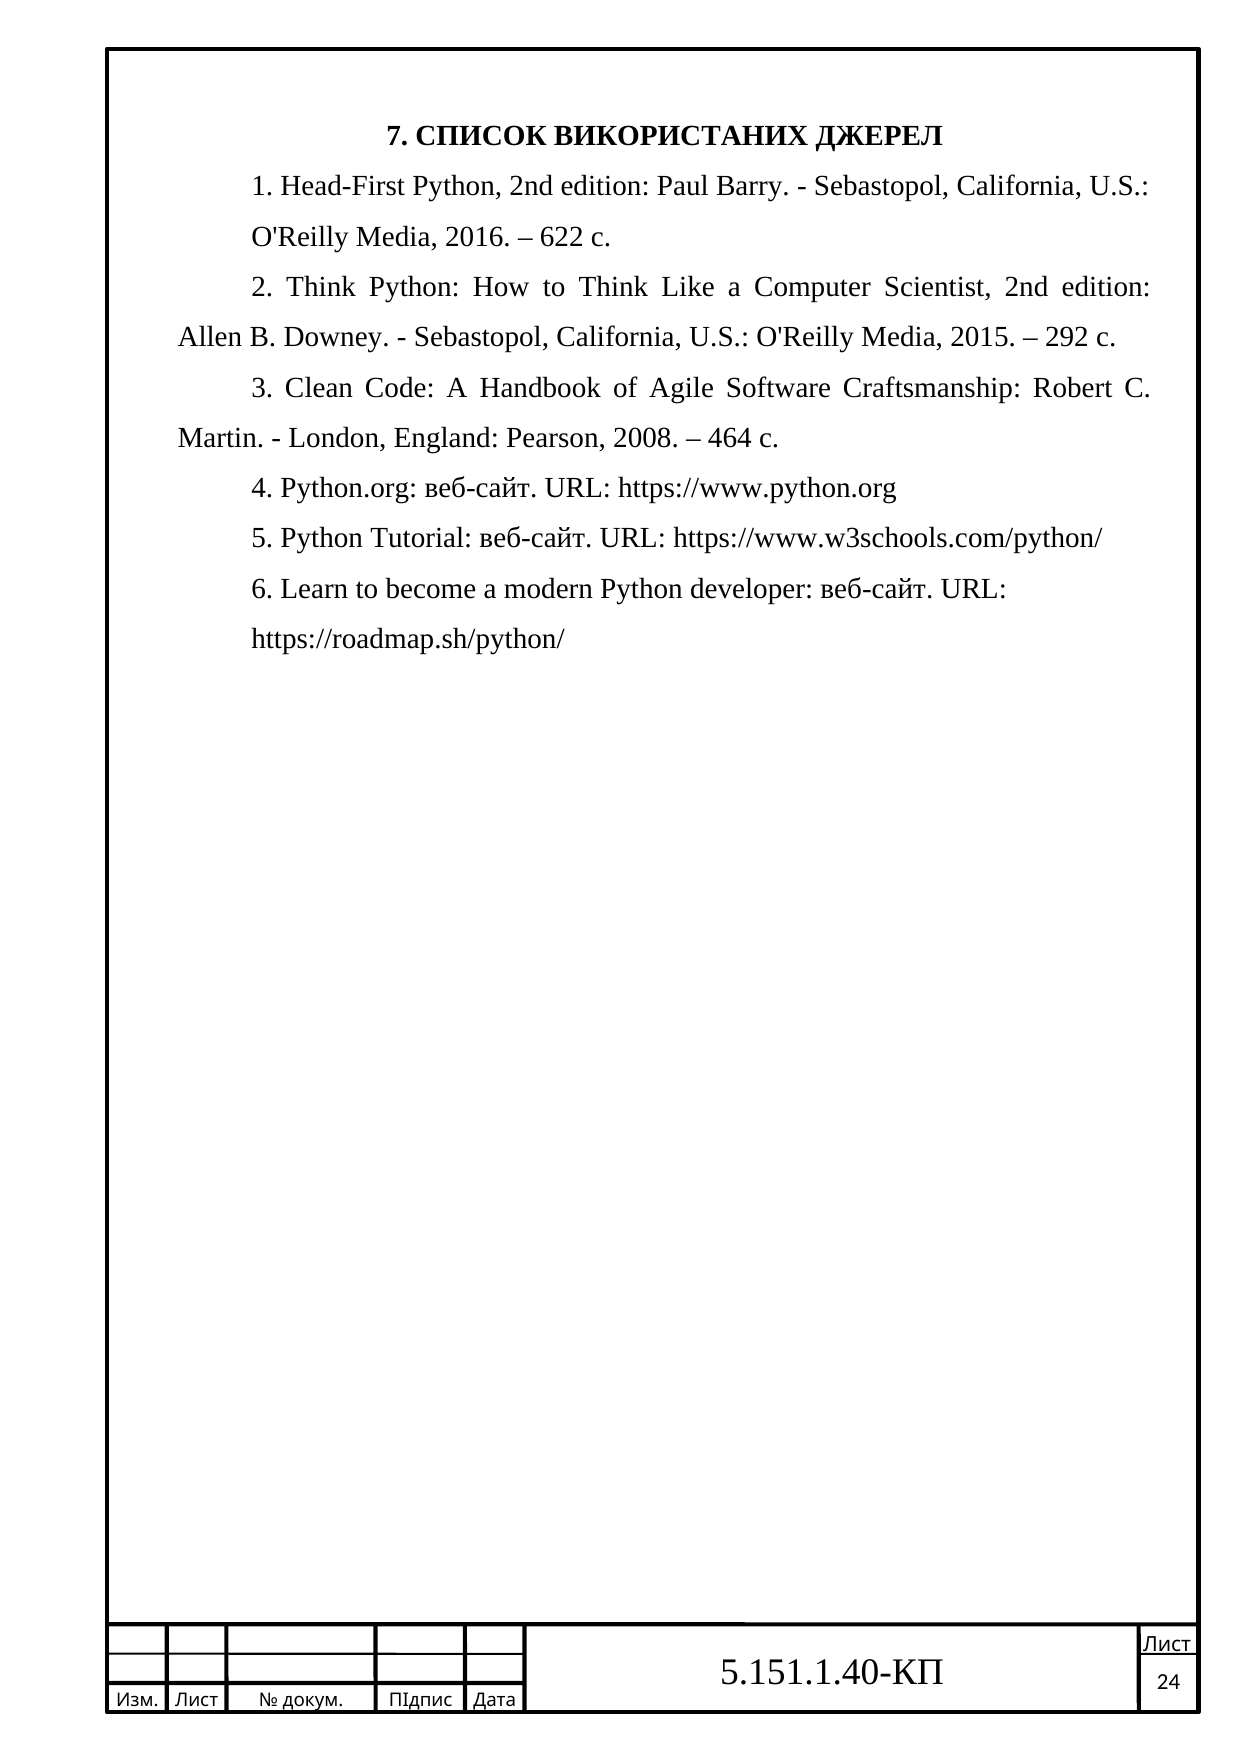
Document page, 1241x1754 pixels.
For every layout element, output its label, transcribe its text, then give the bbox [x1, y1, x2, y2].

text 2. Think Python: How to Think Like a Computer Scientist, 2nd edition: Allen B. Downey. - Sebastopol, California, U.S.: O'Reilly Media, 2015. – 292 с. [177, 269, 1152, 353]
text 1. Head-First Python, 2nd edition: Paul Barry. - Sebastopol, California, U.S.: [177, 168, 1152, 202]
text 3. Clean Code: A Handbook of Agile Software Craftsmanship: Robert C. Martin. - London, England: Pearson, 2008. – 464 c. [177, 370, 1152, 453]
text 6. Learn to become a modern Python developer: веб-сайт. URL: [177, 571, 1152, 604]
text 7. СПИСОК використаних джерел [177, 118, 1152, 152]
text O'Reilly Media, 2016. – 622 с. [177, 219, 1152, 252]
text 5. Python Tutorial: веб-сайт. URL: https://www.w3schools.com/python/ [177, 521, 1152, 554]
text https://roadmap.sh/python/ [177, 621, 1152, 655]
text 4. Python.org: веб-сайт. URL: https://www.python.org [177, 470, 1152, 504]
